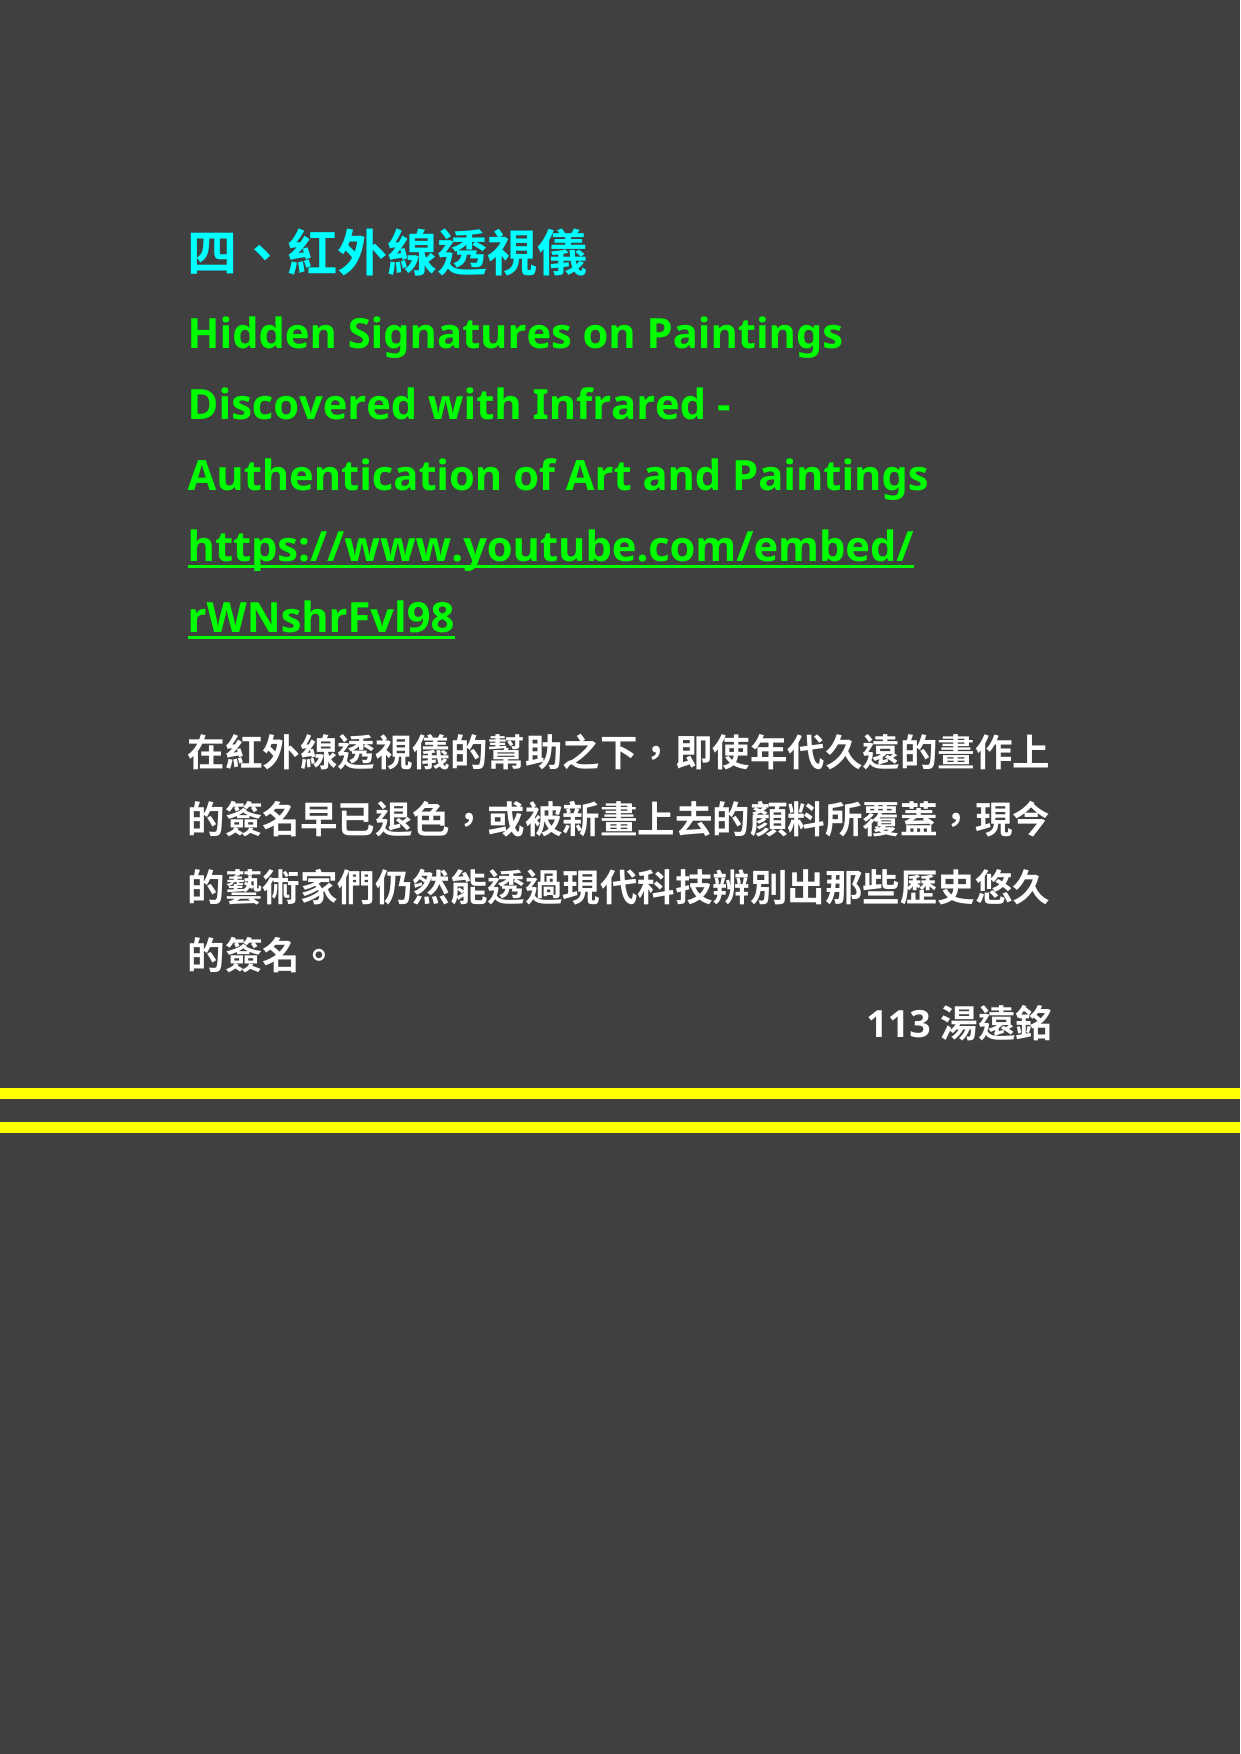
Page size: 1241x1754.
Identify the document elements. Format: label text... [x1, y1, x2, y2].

text https://www.youtube.com/embed/rWNshrFvl98 [187, 517, 1053, 645]
text Hidden Signatures on Paintings Discovered with Infrared - Authentication of Art and Paintings [187, 304, 1053, 503]
text 113 湯遠銘 [187, 994, 1053, 1048]
text 四、紅外線透視儀 [187, 214, 1053, 286]
text 在紅外線透視儀的幫助之下，即使年代久遠的畫作上的簽名早已退色，或被新畫上去的顏料所覆蓋，現今的藝術家們仍然能透過現代科技辨別出那些歷史悠久的簽名。 [187, 723, 1053, 980]
